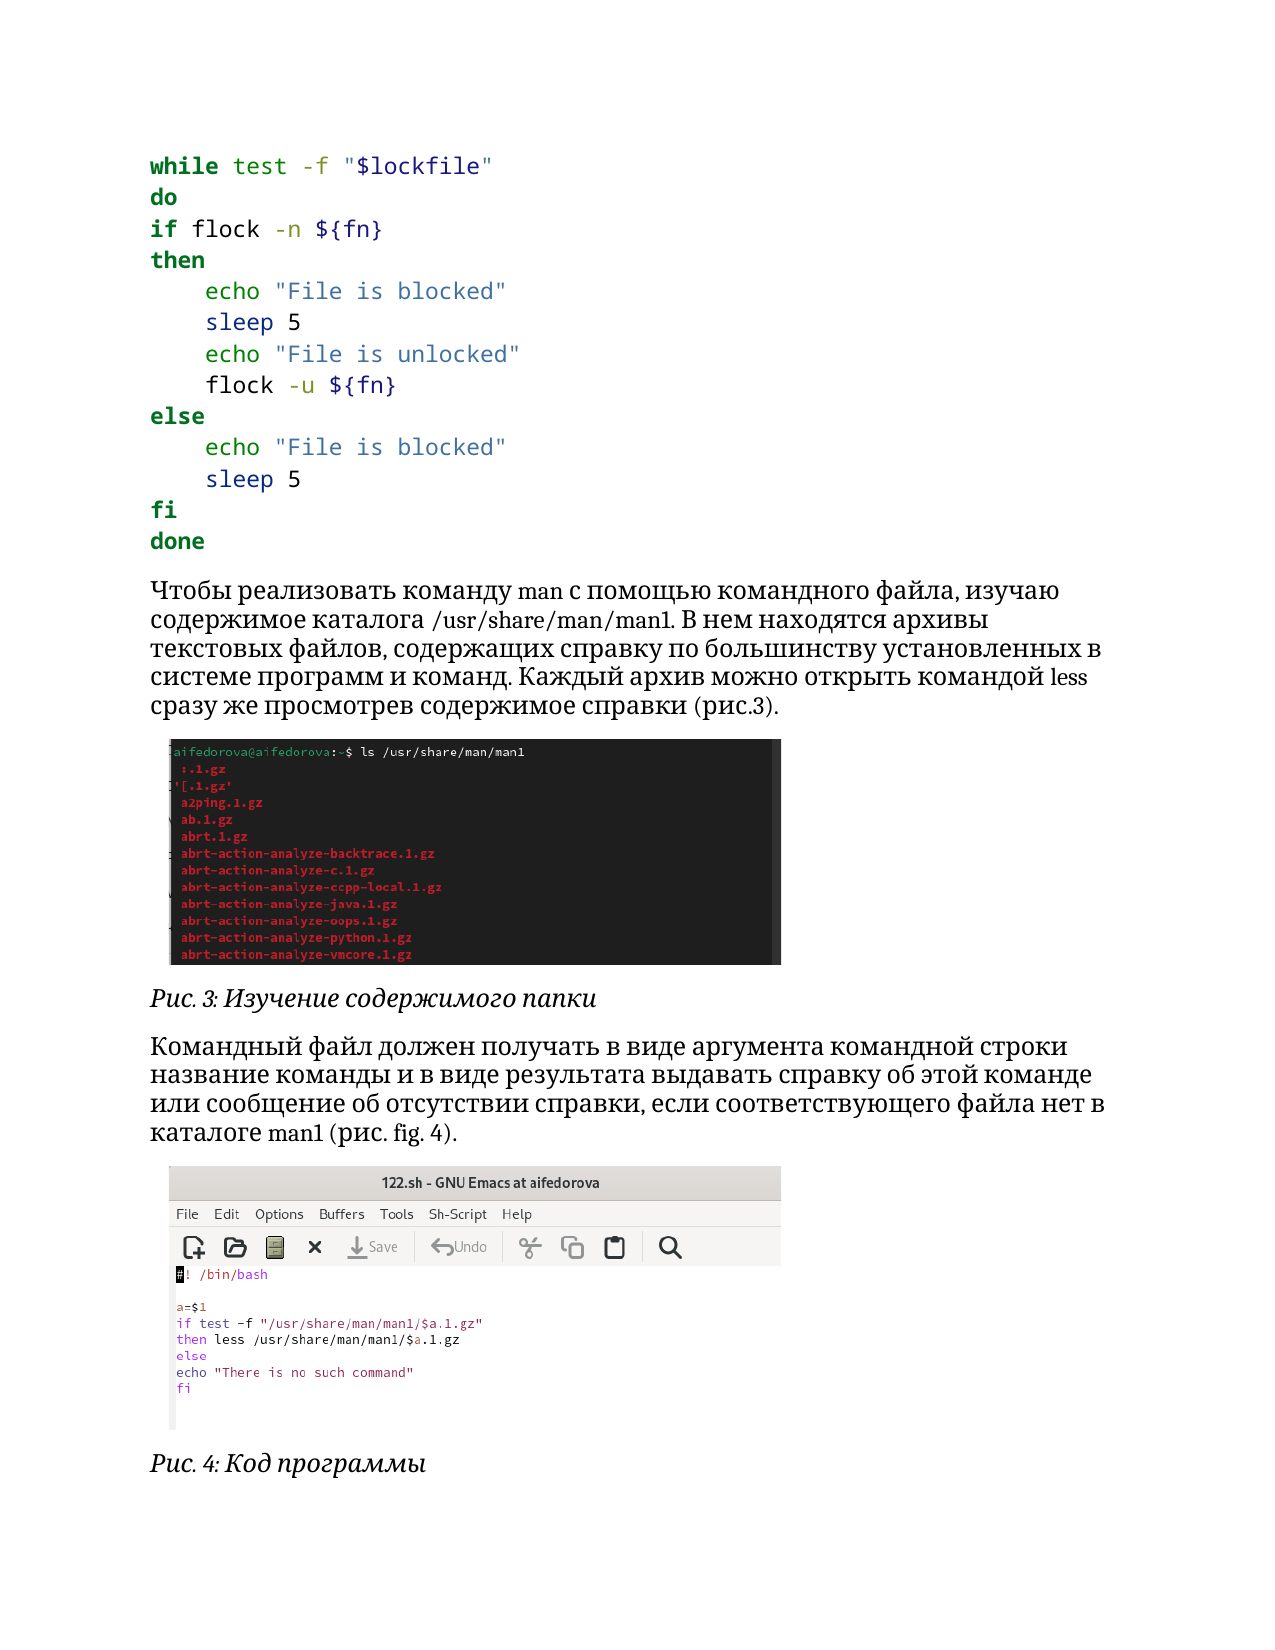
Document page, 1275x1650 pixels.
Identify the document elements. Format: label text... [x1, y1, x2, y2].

text Рис. 4: Код программы [150, 1450, 1125, 1479]
picture [168, 1166, 782, 1430]
picture [168, 739, 782, 965]
text Рис. 3: Изучение содержимого папки [150, 985, 1125, 1014]
text Командный файл должен получать в виде аргумента командной строки название команды и в виде результата выдавать справку об этой команде или сообщение об отсутствии справки, если соответствующего файла нет в каталоге man1 (рис. fig. 4). [150, 1033, 1125, 1148]
text Чтобы реализовать команду man с помощью командного файла, изучаю содержимое каталога /usr/share/man/man1. В нем находятся архивы текстовых файлов, содержащих справку по большинству установленных в системе программ и команд. Каждый архив можно открыть командой less сразу же просмотрев содержимое справки (рис.3). [150, 577, 1125, 721]
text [150, 150, 1125, 556]
